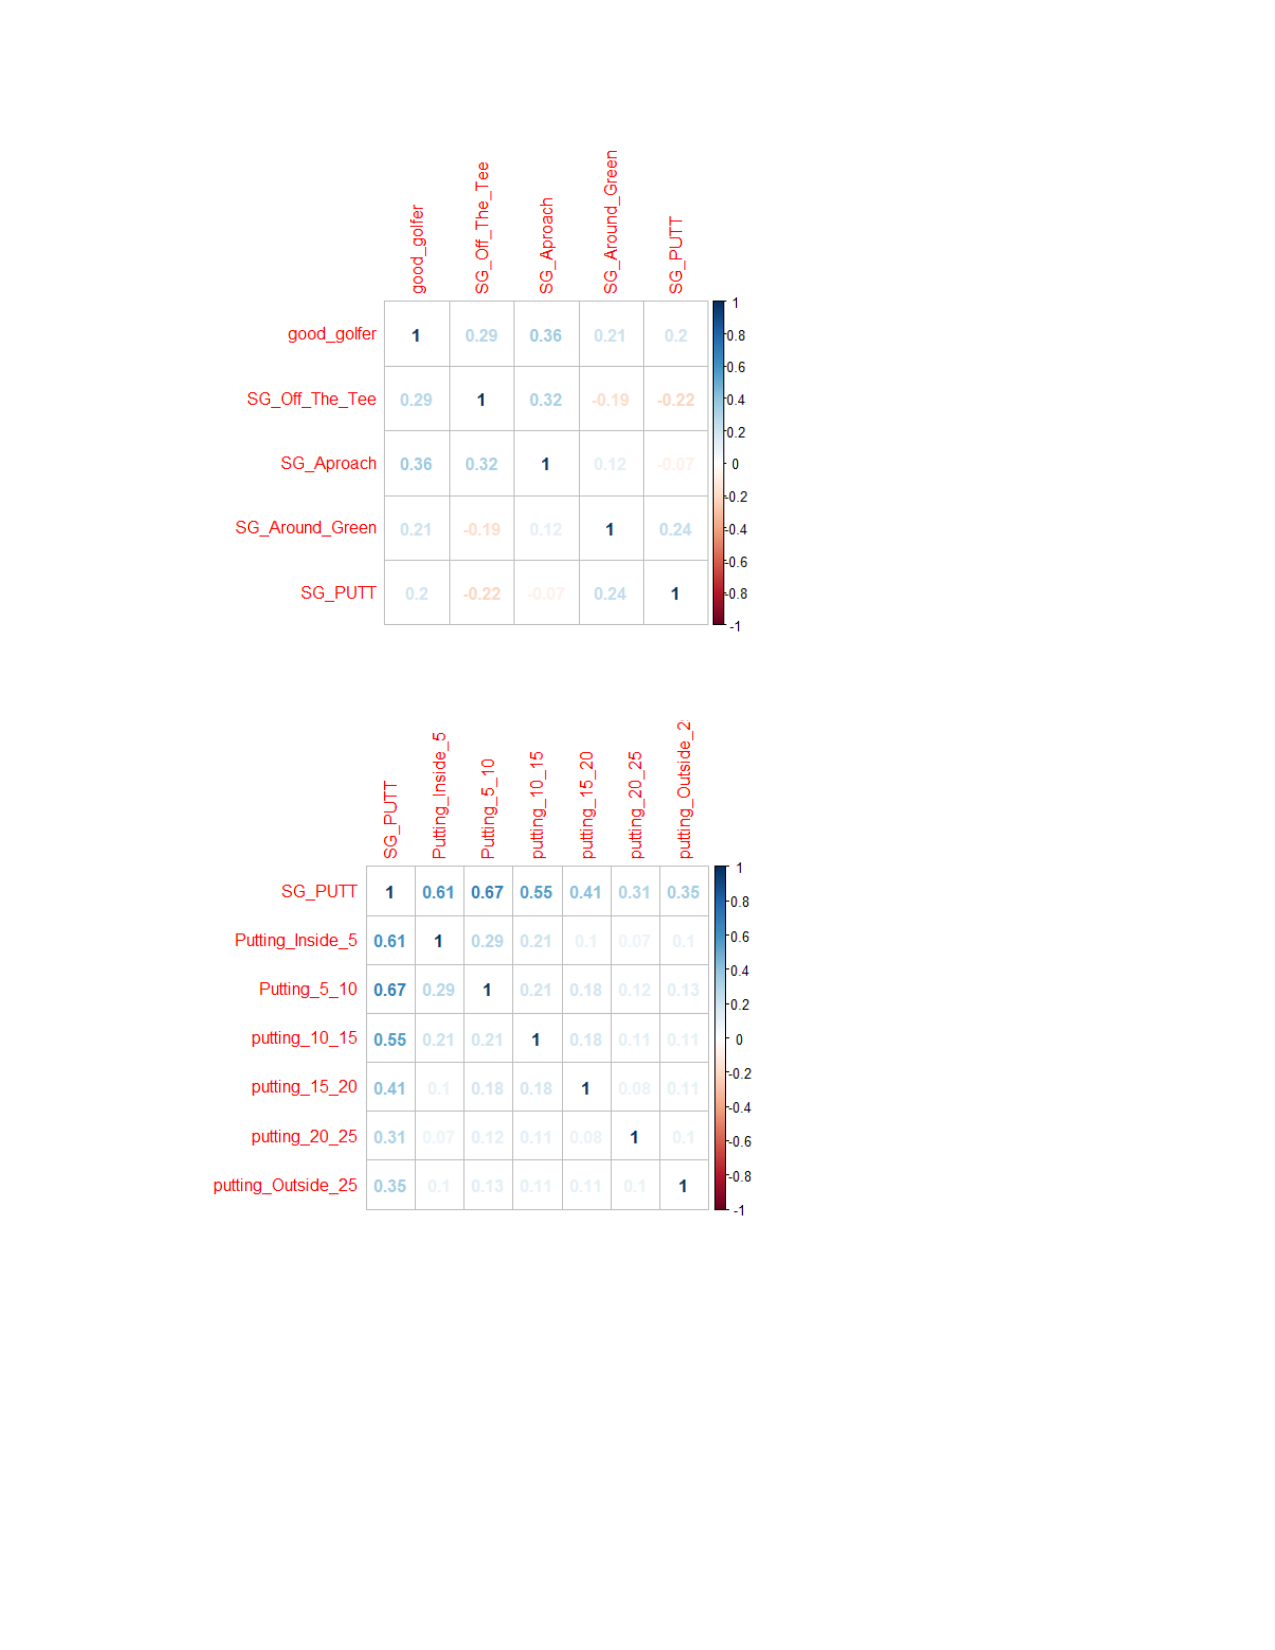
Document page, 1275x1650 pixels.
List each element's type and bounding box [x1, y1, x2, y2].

picture [150, 150, 757, 702]
picture [150, 720, 760, 1276]
